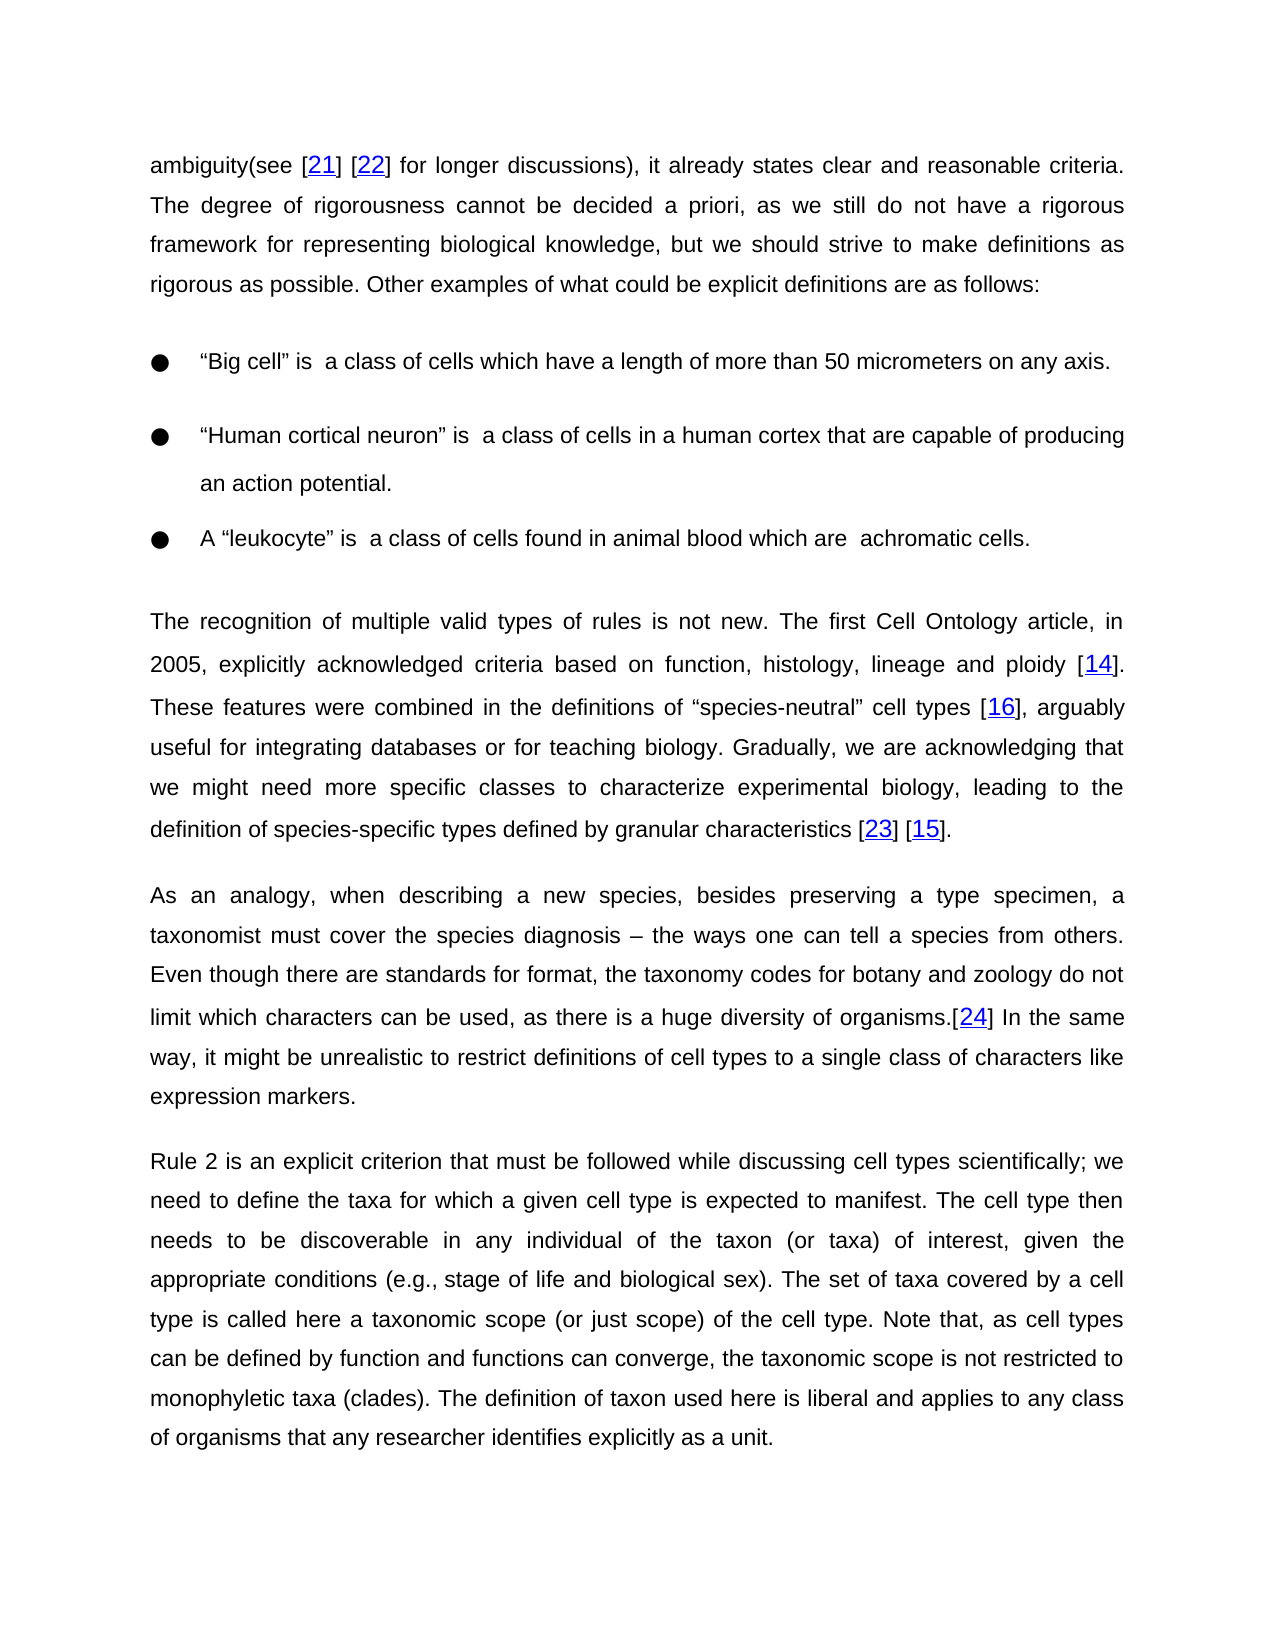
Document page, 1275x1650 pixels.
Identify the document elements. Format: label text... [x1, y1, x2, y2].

list “Human cortical neuron” is a class of cells in a human cortex that are capable of producing an action potential. [150, 409, 1125, 496]
text As an analogy, when describing a new species, besides preserving a type specimen, a taxonomist must cover the species diagnosis – the ways one can tell a species from others. Even though there are standards for format, the taxonomy codes for botany and zoology do not limit which characters can be used, as there is a huge diversity of organisms.[24] In the same way, it might be unrealistic to restrict definitions of cell types to a single class of characters like expression markers. [150, 882, 1125, 1110]
text The recognition of multiple valid types of rules is not new. The first Cell Ontology article, in 2005, explicitly acknowledged criteria based on function, histology, lineage and ploidy [14]. These features were combined in the definitions of “species-neutral” cell types [16], arguably useful for integrating databases or for teaching biology. Gradually, we are acknowledging that we might need more specific classes to characterize experimental biology, leading to the definition of species-specific types defined by granular characteristics [23] [15]. [150, 608, 1125, 843]
list “Big cell” is a class of cells which have a length of more than 50 micrometers on any axis. [150, 335, 1125, 382]
list A “leukocyte” is a class of cells found in animal blood which are achromatic cells. [150, 513, 1125, 560]
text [150, 150, 1125, 297]
text Rule 2 is an explicit criterion that must be followed while discussing cell types scientifically; we need to define the taxa for which a given cell type is expected to manifest. The cell type then needs to be discoverable in any individual of the taxon (or taxa) of interest, given the appropriate conditions (e.g., stage of life and biological sex). The set of taxa covered by a cell type is called here a taxonomic scope (or just scope) of the cell type. Note that, as cell types can be defined by function and functions can converge, the taxonomic scope is not restricted to monophyletic taxa (clades). The definition of taxon used here is liberal and applies to any class of organisms that any researcher identifies explicitly as a unit. [150, 1148, 1125, 1451]
